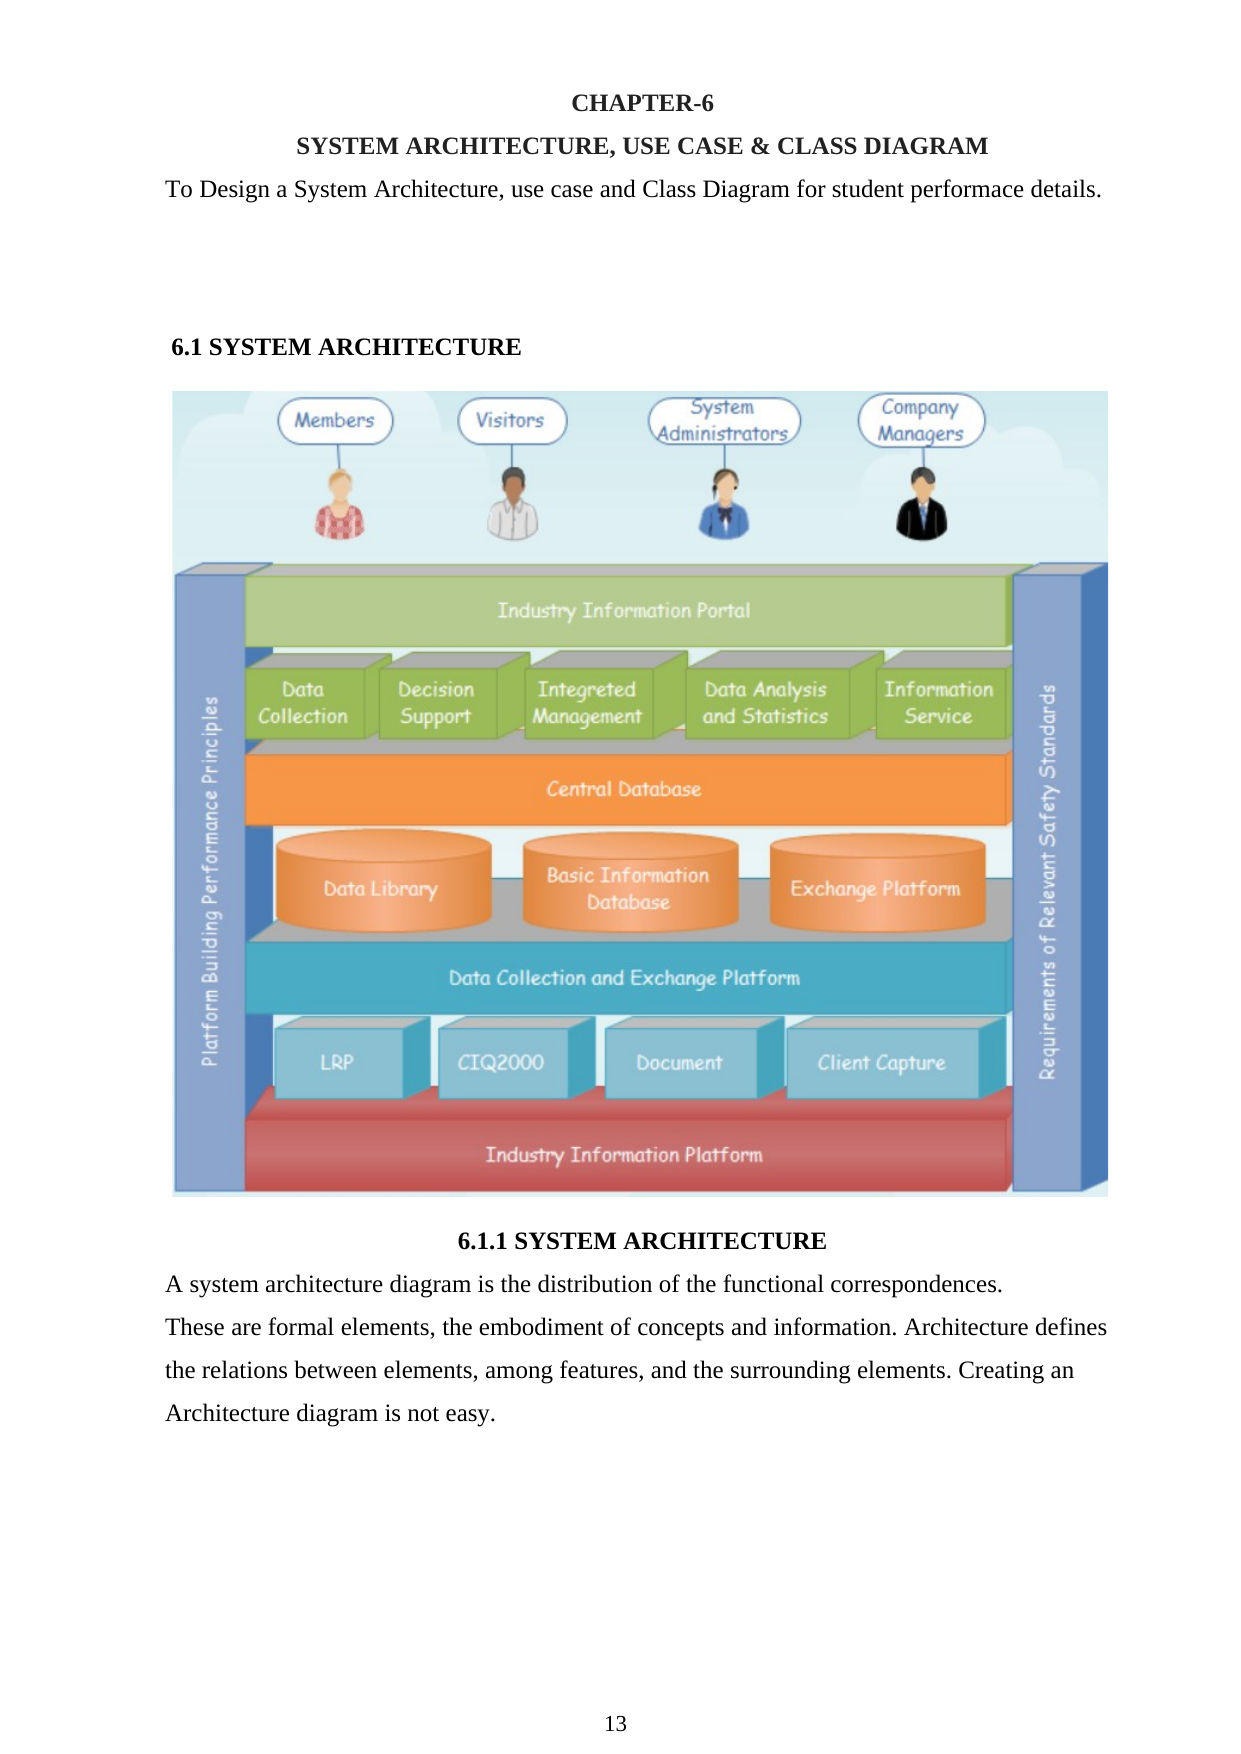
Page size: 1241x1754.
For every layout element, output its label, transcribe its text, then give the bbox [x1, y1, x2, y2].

text SYSTEM ARCHITECTURE, USE CASE & CLASS DIAGRAM [274, 131, 1011, 160]
subtitle CHAPTER-6 [274, 88, 1011, 117]
text A system architecture diagram is the distribution of the functional correspondences. [165, 1269, 1132, 1298]
subtitle SYSTEM ARCHITECTURE [171, 332, 1132, 361]
text These are formal elements, the embodiment of concepts and information. Architecture defines the relations between elements, among features, and the surrounding elements. Creating an Architecture diagram is not easy. [165, 1312, 1107, 1427]
text To Design a System Architecture, use case and Class Diagram for student performace details. [165, 174, 1132, 203]
picture [172, 391, 1109, 1197]
list SYSTEM ARCHITECTURE [458, 1226, 1132, 1254]
